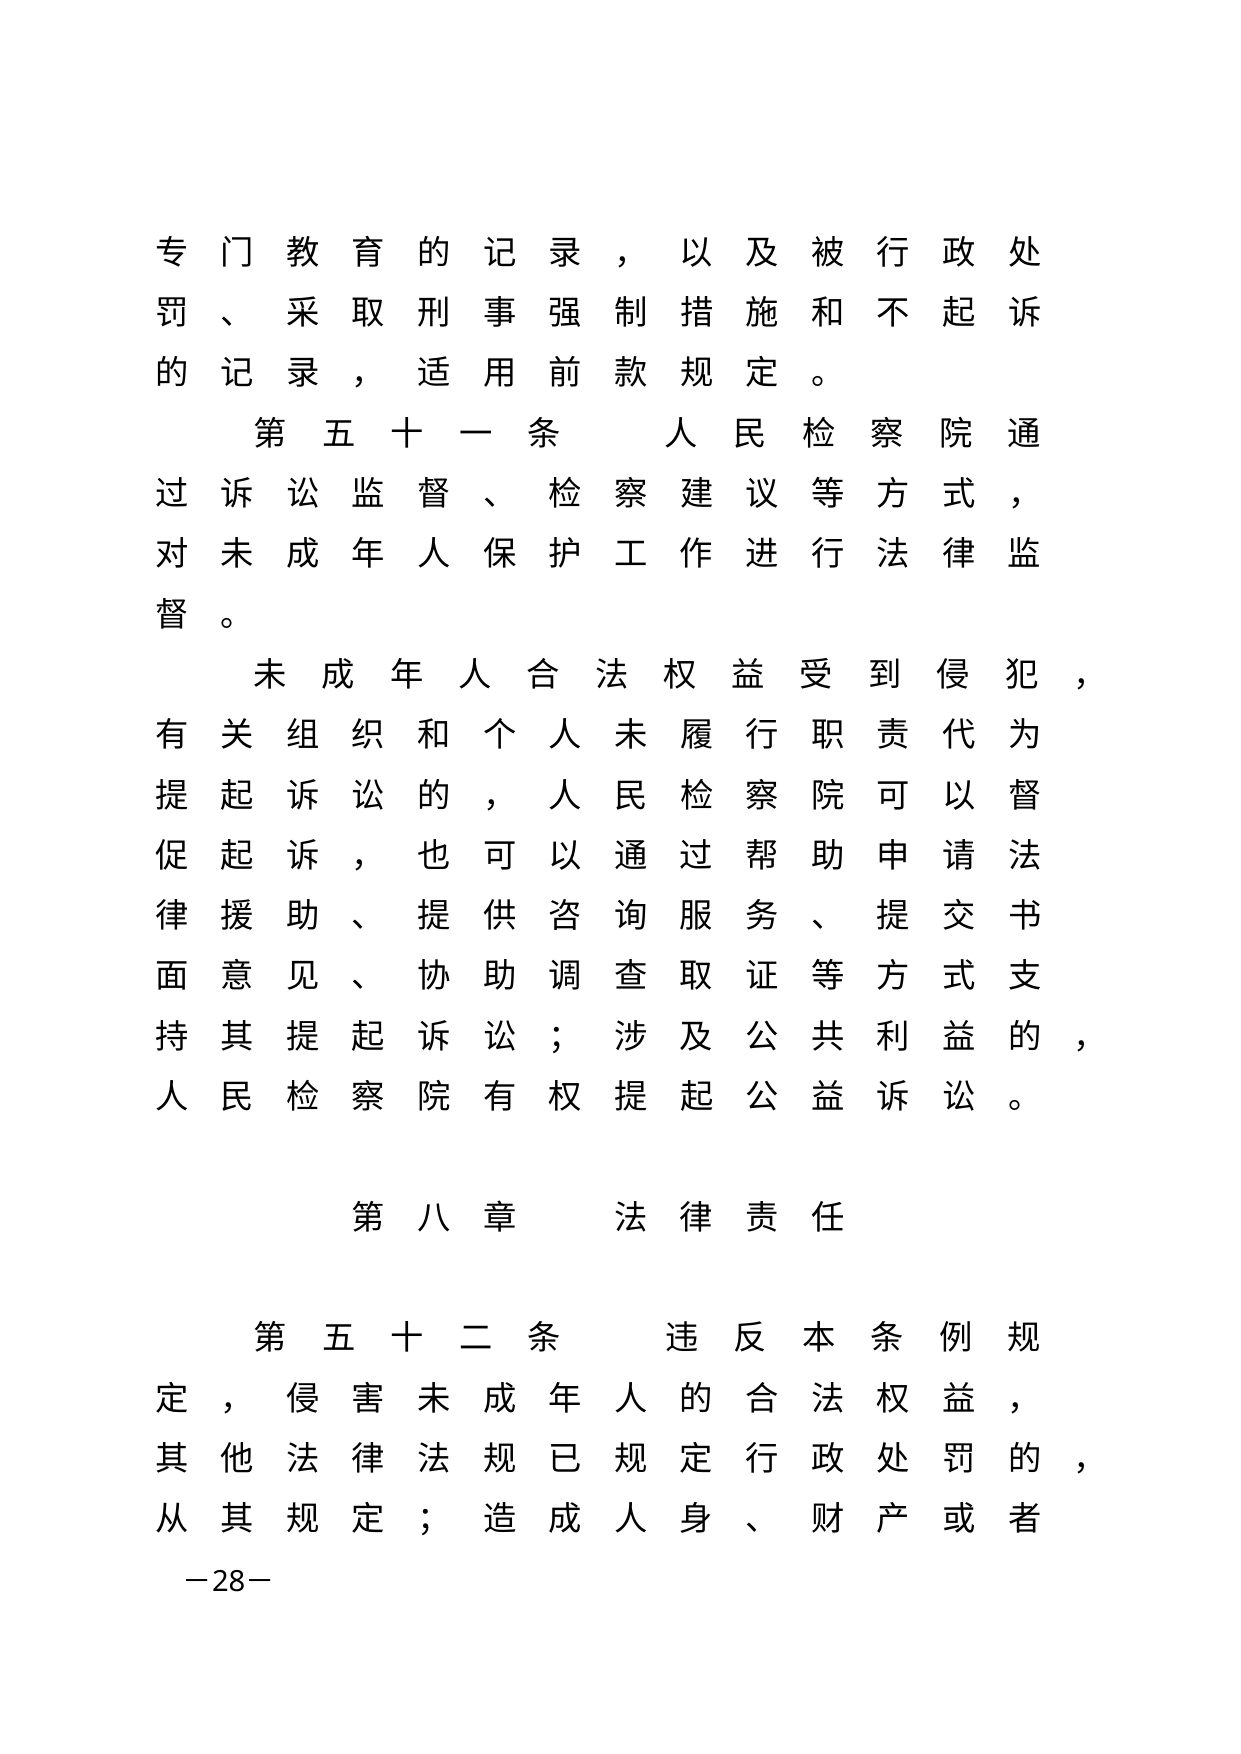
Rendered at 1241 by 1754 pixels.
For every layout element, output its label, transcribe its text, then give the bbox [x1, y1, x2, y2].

text 未成年人接受专门矫治教育、专门教育的记录，以及被行政处罚、采取刑事强制措施和不起诉的记录，适用前款规定。 [155, 219, 1073, 400]
text 第五十二条 违反本条例规定，侵害未成年人的合法权益，其他法律法规已规定行政处罚的，从其规定；造成人身、财产或者其他损害的，依法承担民事责任；构成犯罪的，依法追究刑事责任。 [155, 1305, 1073, 1546]
text 第八章 法律责任 [155, 1184, 1073, 1245]
text 第五十一条 人民检察院通过诉讼监督、检察建议等方式，对未成年人保护工作进行法律监督。 [155, 400, 1073, 642]
text 未成年人合法权益受到侵犯，有关组织和个人未履行职责代为提起诉讼的，人民检察院可以督促起诉，也可以通过帮助申请法律援助、提供咨询服务、提交书面意见、协助调查取证等方式支持其提起诉讼；涉及公共利益的，人民检察院有权提起公益诉讼。 [155, 642, 1073, 1124]
